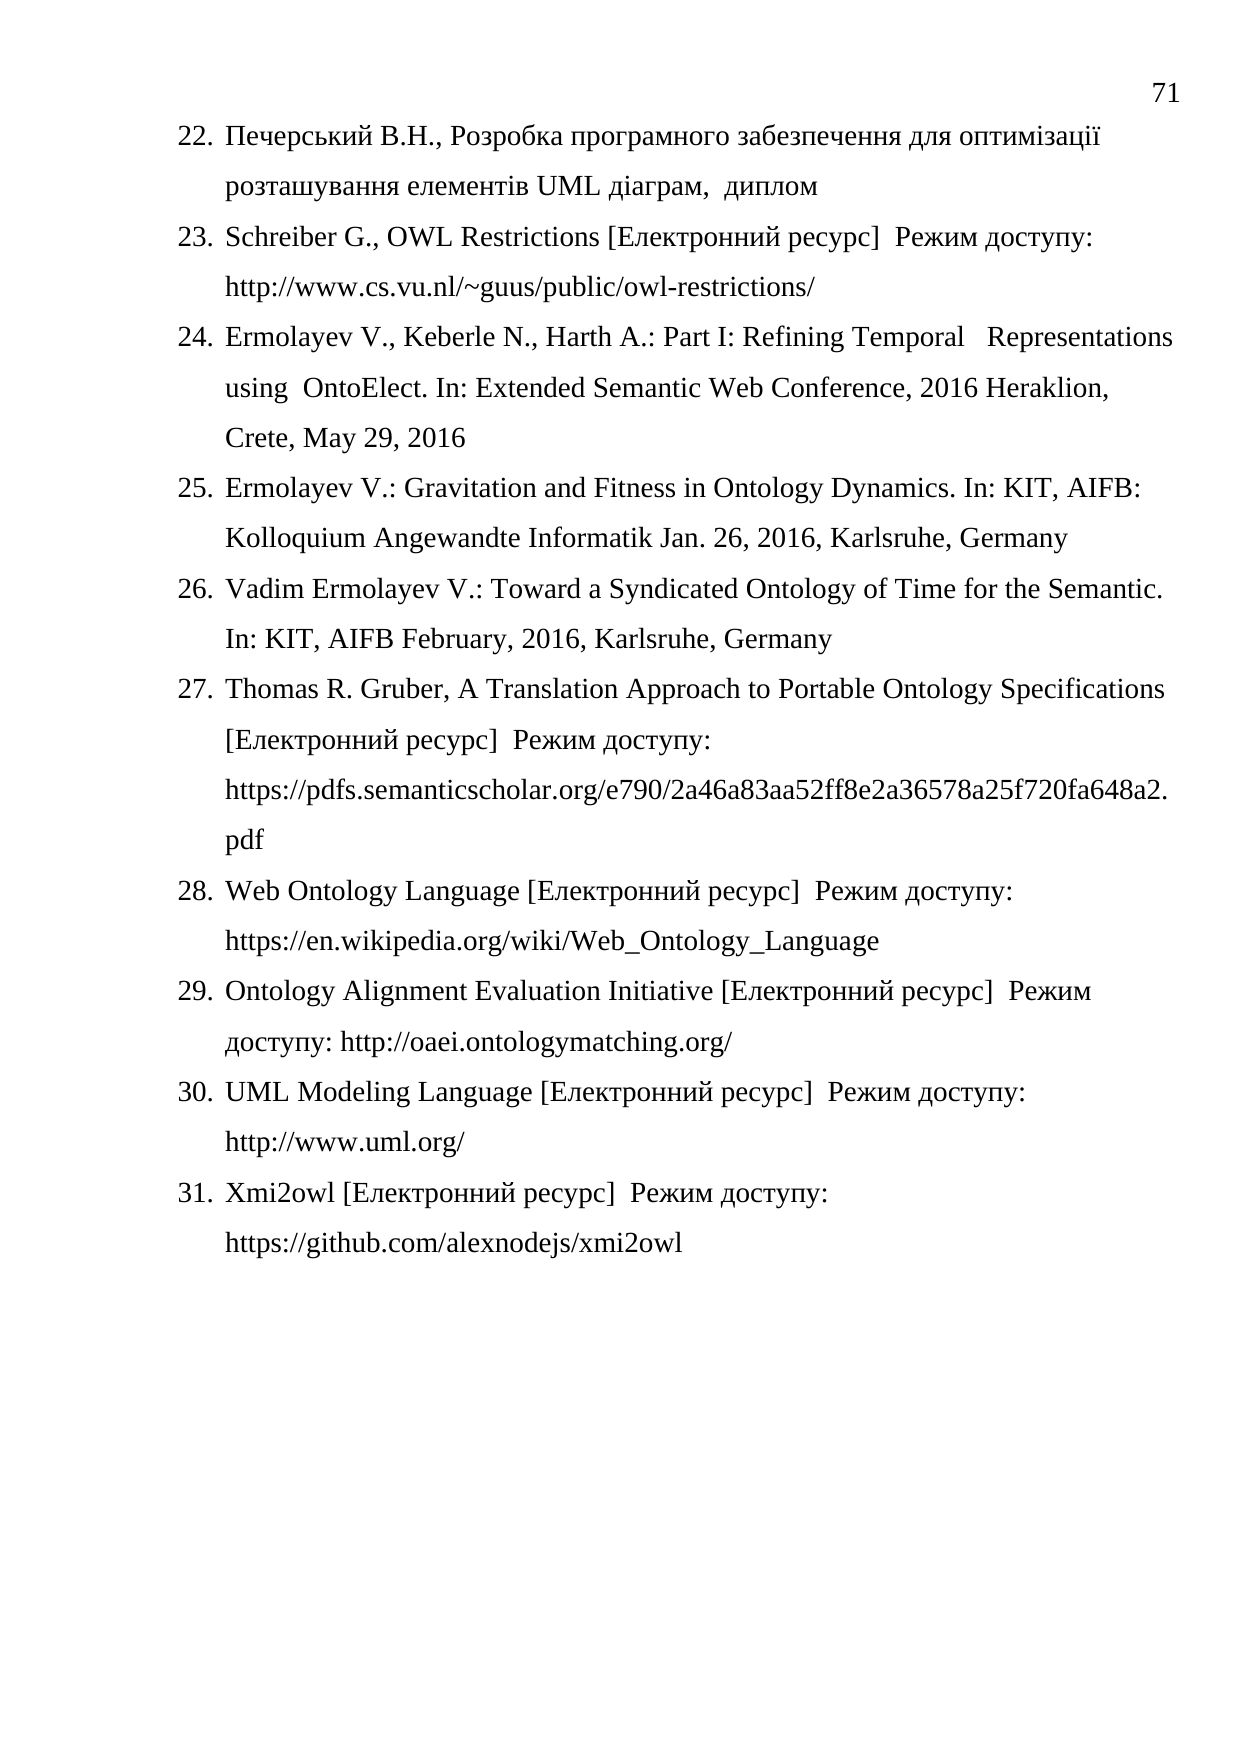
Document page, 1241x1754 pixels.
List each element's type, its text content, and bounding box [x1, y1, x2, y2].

list Schreiber G., OWL Restrictions [Електронний ресурс] Режим доступу: http://www.cs.vu.nl/~guus/public/owl-restrictions/ [177, 219, 1181, 303]
list Vadim Ermolayev V.: Toward a Syndicated Ontology of Time for the Semantic. In: KIT, AIFB February, 2016, Karlsruhe, Germany [177, 571, 1181, 655]
list Xmi2owl [Електронний ресурс] Режим доступу: https://github.com/alexnodejs/xmi2owl [177, 1175, 1181, 1258]
list Web Ontology Language [Електронний ресурс] Режим доступу: https://en.wikipedia.org/wiki/Web_Ontology_Language [177, 873, 1181, 957]
list Ermolayev V.: Gravitation and Fitness in Ontology Dynamics. In: KIT, AIFB: Kolloquium Angewandte Informatik Jan. 26, 2016, Karlsruhe, Germany [177, 470, 1181, 554]
list Ermolayev V., Keberle N., Harth A.: Part I: Refining Temporal Representations using OntoElect. In: Extended Semantic Web Conference, 2016 Heraklion, Crete, May 29, 2016 [177, 319, 1181, 453]
list UML Modeling Language [Електронний ресурс] Режим доступу: http://www.uml.org/ [177, 1074, 1181, 1158]
list Thomas R. Gruber, A Translation Approach to Portable Ontology Specifications [Електронний ресурс] Режим доступу: https://pdfs.semanticscholar.org/e790/2a46a83aa52ff8e2a36578a25f720fa648a2.pdf [177, 672, 1181, 856]
list Ontology Alignment Evaluation Initiative [Електронний ресурс] Режим доступу: http://oaei.ontologymatching.org/ [177, 973, 1181, 1057]
list Печерський В.Н., Розробка програмного забезпечення для оптимізації розташування елементів UML діаграм, диплом [177, 118, 1181, 202]
